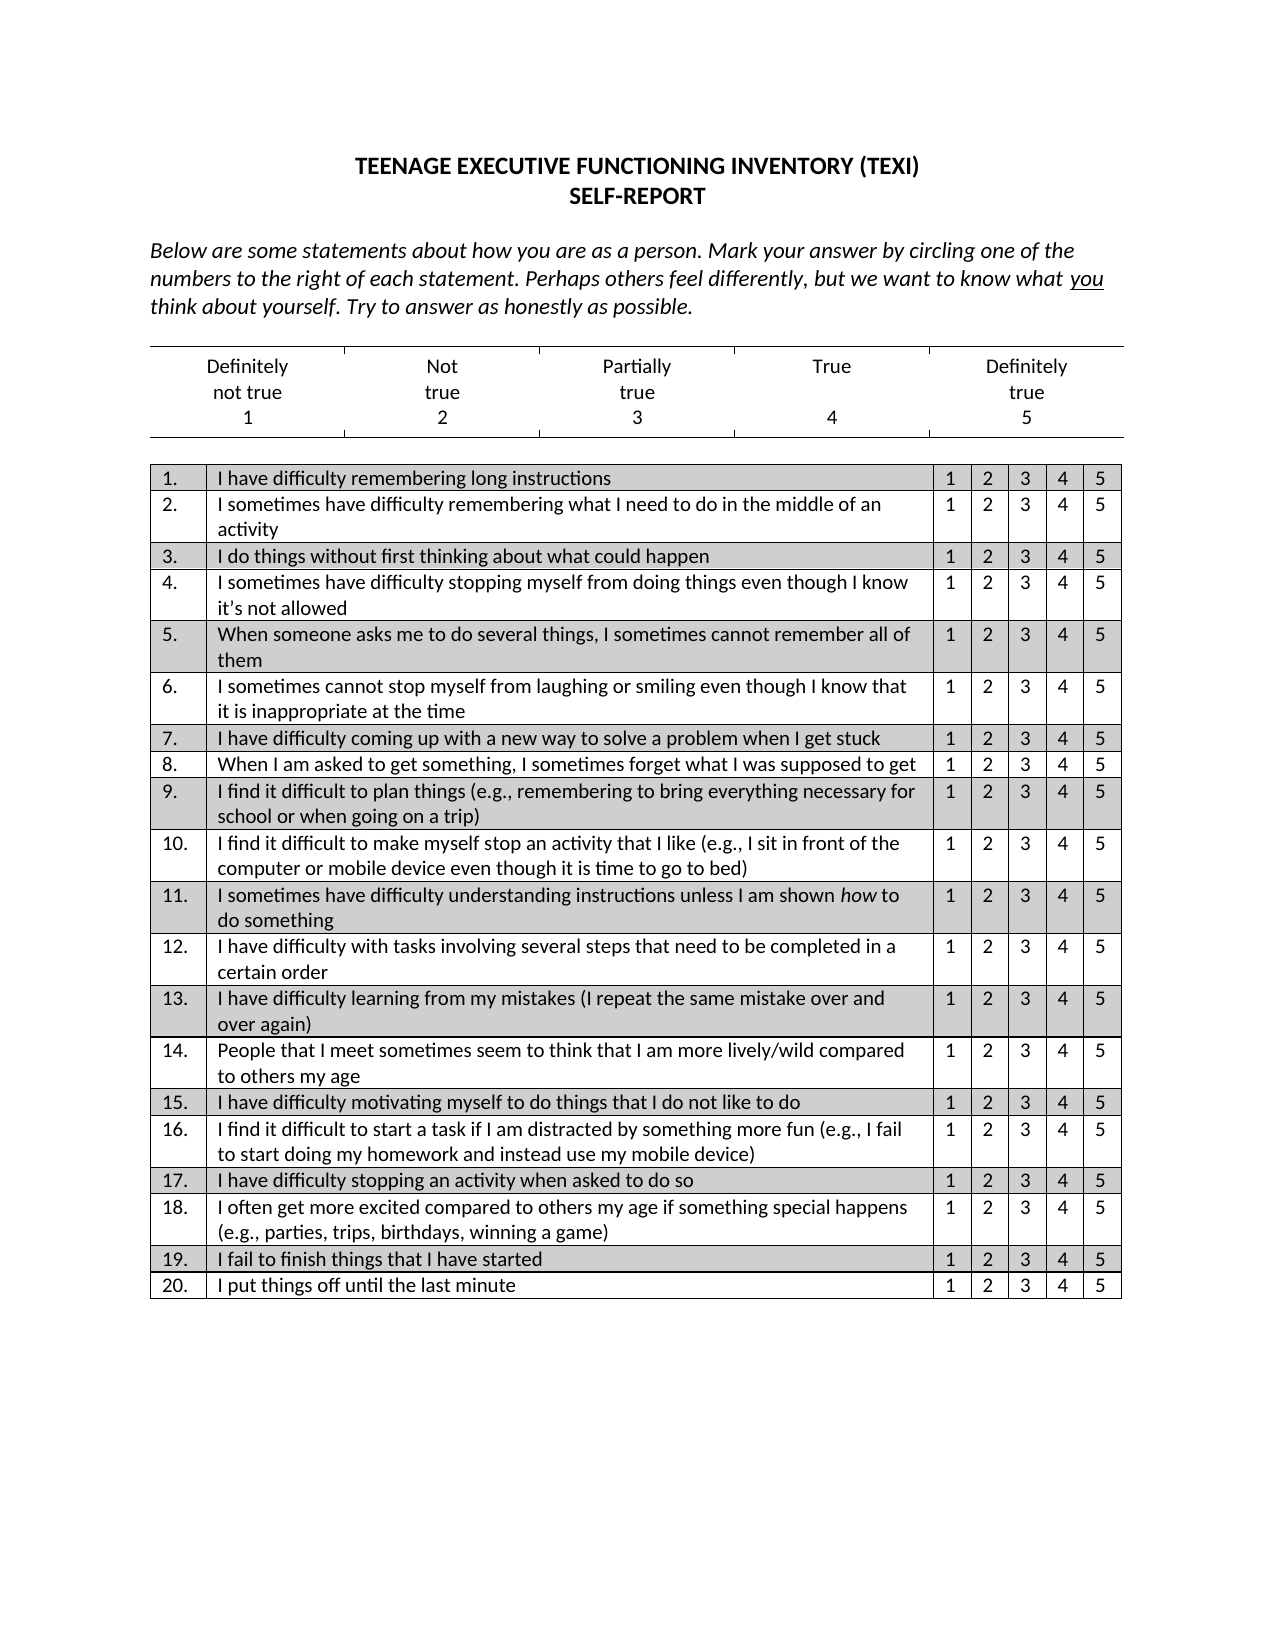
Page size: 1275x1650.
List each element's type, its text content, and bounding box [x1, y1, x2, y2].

table_cell 3 [1009, 778, 1046, 829]
table_cell 5 [1084, 1116, 1121, 1167]
table_cell 1 [934, 621, 971, 672]
table_cell I have difficulty motivating myself to do things that I do not like to do [207, 1089, 933, 1115]
table_cell 3 [1009, 491, 1046, 542]
table_header [150, 347, 344, 353]
table_cell 3 [1009, 1038, 1046, 1088]
table_cell 1 [934, 725, 971, 751]
table_header 3 [1009, 465, 1046, 490]
table_header 1. [151, 465, 206, 490]
table_cell 2 [972, 491, 1008, 542]
table_cell True 4 [734, 354, 929, 430]
table_cell When I am asked to get something, I sometimes forget what I was supposed to get [207, 752, 933, 777]
table_cell I have difficulty with tasks involving several steps that need to be completed in a certain order [207, 934, 933, 984]
table_cell 5 [1084, 1038, 1121, 1088]
table_cell I have difficulty learning from my mistakes (I repeat the same mistake over and over again) [207, 986, 933, 1036]
table_header I have difficulty remembering long instructions [207, 465, 933, 490]
table_cell 2 [972, 621, 1008, 672]
table_cell 3 [1009, 830, 1046, 881]
table_cell 4 [1047, 1038, 1083, 1088]
table_cell 3 [1009, 1116, 1046, 1167]
table_cell 3 [1009, 725, 1046, 751]
table_cell 3 [1009, 570, 1046, 620]
table_cell 1 [934, 1168, 971, 1193]
table_cell 5 [1084, 882, 1121, 933]
table_cell 1 [934, 673, 971, 724]
table_cell 2 [972, 752, 1008, 777]
table_cell 5 [1084, 1246, 1121, 1271]
table_cell 1 [934, 543, 971, 568]
table_cell 4 [1047, 1168, 1083, 1193]
table_cell 1 [934, 491, 971, 542]
table_header 5 [1084, 465, 1121, 490]
table_cell I have difficulty coming up with a new way to solve a problem when I get stuck [207, 725, 933, 751]
table_cell 1 [934, 986, 971, 1036]
table_cell I find it difficult to plan things (e.g., remembering to bring everything necessary for school or when going on a trip) [207, 778, 933, 829]
table_cell 2 [972, 986, 1008, 1036]
table_cell 14. [151, 1038, 206, 1088]
table_cell I find it difficult to make myself stop an activity that I like (e.g., I sit in front of the computer or mobile device even though it is time to go to bed) [207, 830, 933, 881]
table_cell [150, 430, 344, 437]
table_cell 2 [972, 1194, 1008, 1245]
table_cell I sometimes have difficulty understanding instructions unless I am shown how to do something [207, 882, 933, 933]
table_cell 4 [1047, 830, 1083, 881]
table_cell 10. [151, 830, 206, 881]
table_header [540, 347, 734, 353]
table_cell 18. [151, 1194, 206, 1245]
table_cell I sometimes have difficulty stopping myself from doing things even though I know it’s not allowed [207, 570, 933, 620]
table_cell 5 [1084, 752, 1121, 777]
table_cell 2 [972, 934, 1008, 984]
table_cell 4 [1047, 491, 1083, 542]
table_cell 5 [1084, 986, 1121, 1036]
table_cell 5 [1084, 621, 1121, 672]
table_cell 7. [151, 725, 206, 751]
table_cell I often get more excited compared to others my age if something special happens (e.g., parties, trips, birthdays, winning a game) [207, 1194, 933, 1245]
table_cell 16. [151, 1116, 206, 1167]
table_header [735, 347, 929, 353]
table_cell 1 [934, 882, 971, 933]
table_cell 3 [1009, 1194, 1046, 1245]
table_cell 3 [1009, 1089, 1046, 1115]
table_cell 4 [1047, 882, 1083, 933]
table_cell 5 [1084, 1089, 1121, 1115]
table_cell 3 [1009, 1273, 1046, 1298]
table_cell 3. [151, 543, 206, 568]
table_cell 4 [1047, 1273, 1083, 1298]
table_cell 15. [151, 1089, 206, 1115]
table_cell Definitely not true 1 [150, 354, 345, 430]
table_cell I do things without first thinking about what could happen [207, 543, 933, 568]
table_cell 5 [1084, 778, 1121, 829]
table_cell 1 [934, 1116, 971, 1167]
table_cell People that I meet sometimes seem to think that I am more lively/wild compared to others my age [207, 1038, 933, 1088]
table_cell 1 [934, 1089, 971, 1115]
table_cell [540, 430, 734, 437]
table_cell I put things off until the last minute [207, 1273, 933, 1298]
text TEENAGE EXECUTIVE FUNCTIONING INVENTORY (TEXI) [150, 150, 1125, 181]
table_cell 5 [1084, 570, 1121, 620]
table_cell 5 [1084, 1273, 1121, 1298]
table_cell 2 [972, 725, 1008, 751]
table_cell I have difficulty stopping an activity when asked to do so [207, 1168, 933, 1193]
table_cell 20. [151, 1273, 206, 1298]
table_cell 5 [1084, 673, 1121, 724]
table_cell 1 [934, 1194, 971, 1245]
table_cell I find it difficult to start a task if I am distracted by something more fun (e.g., I fail to start doing my homework and instead use my mobile device) [207, 1116, 933, 1167]
table_cell I sometimes cannot stop myself from laughing or smiling even though I know that it is inappropriate at the time [207, 673, 933, 724]
table_cell 1 [934, 778, 971, 829]
table_cell 5 [1084, 1168, 1121, 1193]
table_cell 2 [972, 543, 1008, 568]
table_cell 4 [1047, 934, 1083, 984]
table_cell 2 [972, 1246, 1008, 1271]
table_header [345, 347, 539, 353]
table_cell 4 [1047, 570, 1083, 620]
table_cell 2 [972, 1089, 1008, 1115]
table_header 4 [1047, 465, 1083, 490]
table_cell Definitely true 5 [929, 354, 1124, 430]
table_cell 6. [151, 673, 206, 724]
table_cell 3 [1009, 934, 1046, 984]
table_cell 4 [1047, 621, 1083, 672]
table_cell 5 [1084, 1194, 1121, 1245]
table_cell I sometimes have difficulty remembering what I need to do in the middle of an activity [207, 491, 933, 542]
text SELF-REPORT [150, 181, 1125, 211]
table_cell 13. [151, 986, 206, 1036]
table_cell 3 [1009, 986, 1046, 1036]
table_cell 5 [1084, 830, 1121, 881]
table_cell 5. [151, 621, 206, 672]
table_cell 1 [934, 752, 971, 777]
table_cell 2. [151, 491, 206, 542]
table_cell 4 [1047, 543, 1083, 568]
table_header 1 [934, 465, 971, 490]
table_cell 1 [934, 570, 971, 620]
table_cell 3 [1009, 673, 1046, 724]
table_cell 1 [934, 1246, 971, 1271]
table_cell 4 [1047, 673, 1083, 724]
table_cell Partially true 3 [540, 354, 734, 430]
table_cell 8. [151, 752, 206, 777]
table_cell 2 [972, 1116, 1008, 1167]
table_cell 4 [1047, 1089, 1083, 1115]
table_cell When someone asks me to do several things, I sometimes cannot remember all of them [207, 621, 933, 672]
table_cell 3 [1009, 621, 1046, 672]
table_cell 5 [1084, 934, 1121, 984]
table_cell Not true 2 [345, 354, 539, 430]
table_cell 4 [1047, 1116, 1083, 1167]
table_cell 1 [934, 934, 971, 984]
table_cell 2 [972, 778, 1008, 829]
table_cell 17. [151, 1168, 206, 1193]
table_cell 4 [1047, 725, 1083, 751]
table_cell 2 [972, 570, 1008, 620]
table_cell I fail to finish things that I have started [207, 1246, 933, 1271]
table_cell 3 [1009, 1168, 1046, 1193]
table_cell 3 [1009, 882, 1046, 933]
table_cell 4 [1047, 986, 1083, 1036]
table_cell 4 [1047, 778, 1083, 829]
table_cell [735, 430, 929, 437]
table_cell 1 [934, 830, 971, 881]
table_cell 4 [1047, 752, 1083, 777]
table_cell 1 [934, 1038, 971, 1088]
table_cell 11. [151, 882, 206, 933]
table_cell 2 [972, 1168, 1008, 1193]
table_cell 4 [1047, 1246, 1083, 1271]
table_cell 3 [1009, 752, 1046, 777]
table_cell 9. [151, 778, 206, 829]
table_cell 2 [972, 1273, 1008, 1298]
table_cell 2 [972, 882, 1008, 933]
table_cell 2 [972, 1038, 1008, 1088]
table_cell 4. [151, 570, 206, 620]
table_cell 1 [934, 1273, 971, 1298]
table_cell 3 [1009, 1246, 1046, 1271]
table_cell 5 [1084, 725, 1121, 751]
table_cell 3 [1009, 543, 1046, 568]
table_cell 2 [972, 673, 1008, 724]
table_cell [345, 430, 539, 437]
table_cell [930, 430, 1124, 437]
table_cell 19. [151, 1246, 206, 1271]
table_cell 5 [1084, 543, 1121, 568]
table_cell 5 [1084, 491, 1121, 542]
text Below are some statements about how you are as a person. Mark your answer by circling one of the numbers to the right of each statement. Perhaps others feel differently, but we want to know what you think about yourself. Try to answer as honestly as possible. [150, 236, 1125, 321]
table_cell 4 [1047, 1194, 1083, 1245]
table_header 2 [972, 465, 1008, 490]
table_cell 12. [151, 934, 206, 984]
table_cell 2 [972, 830, 1008, 881]
table_header [930, 347, 1124, 353]
